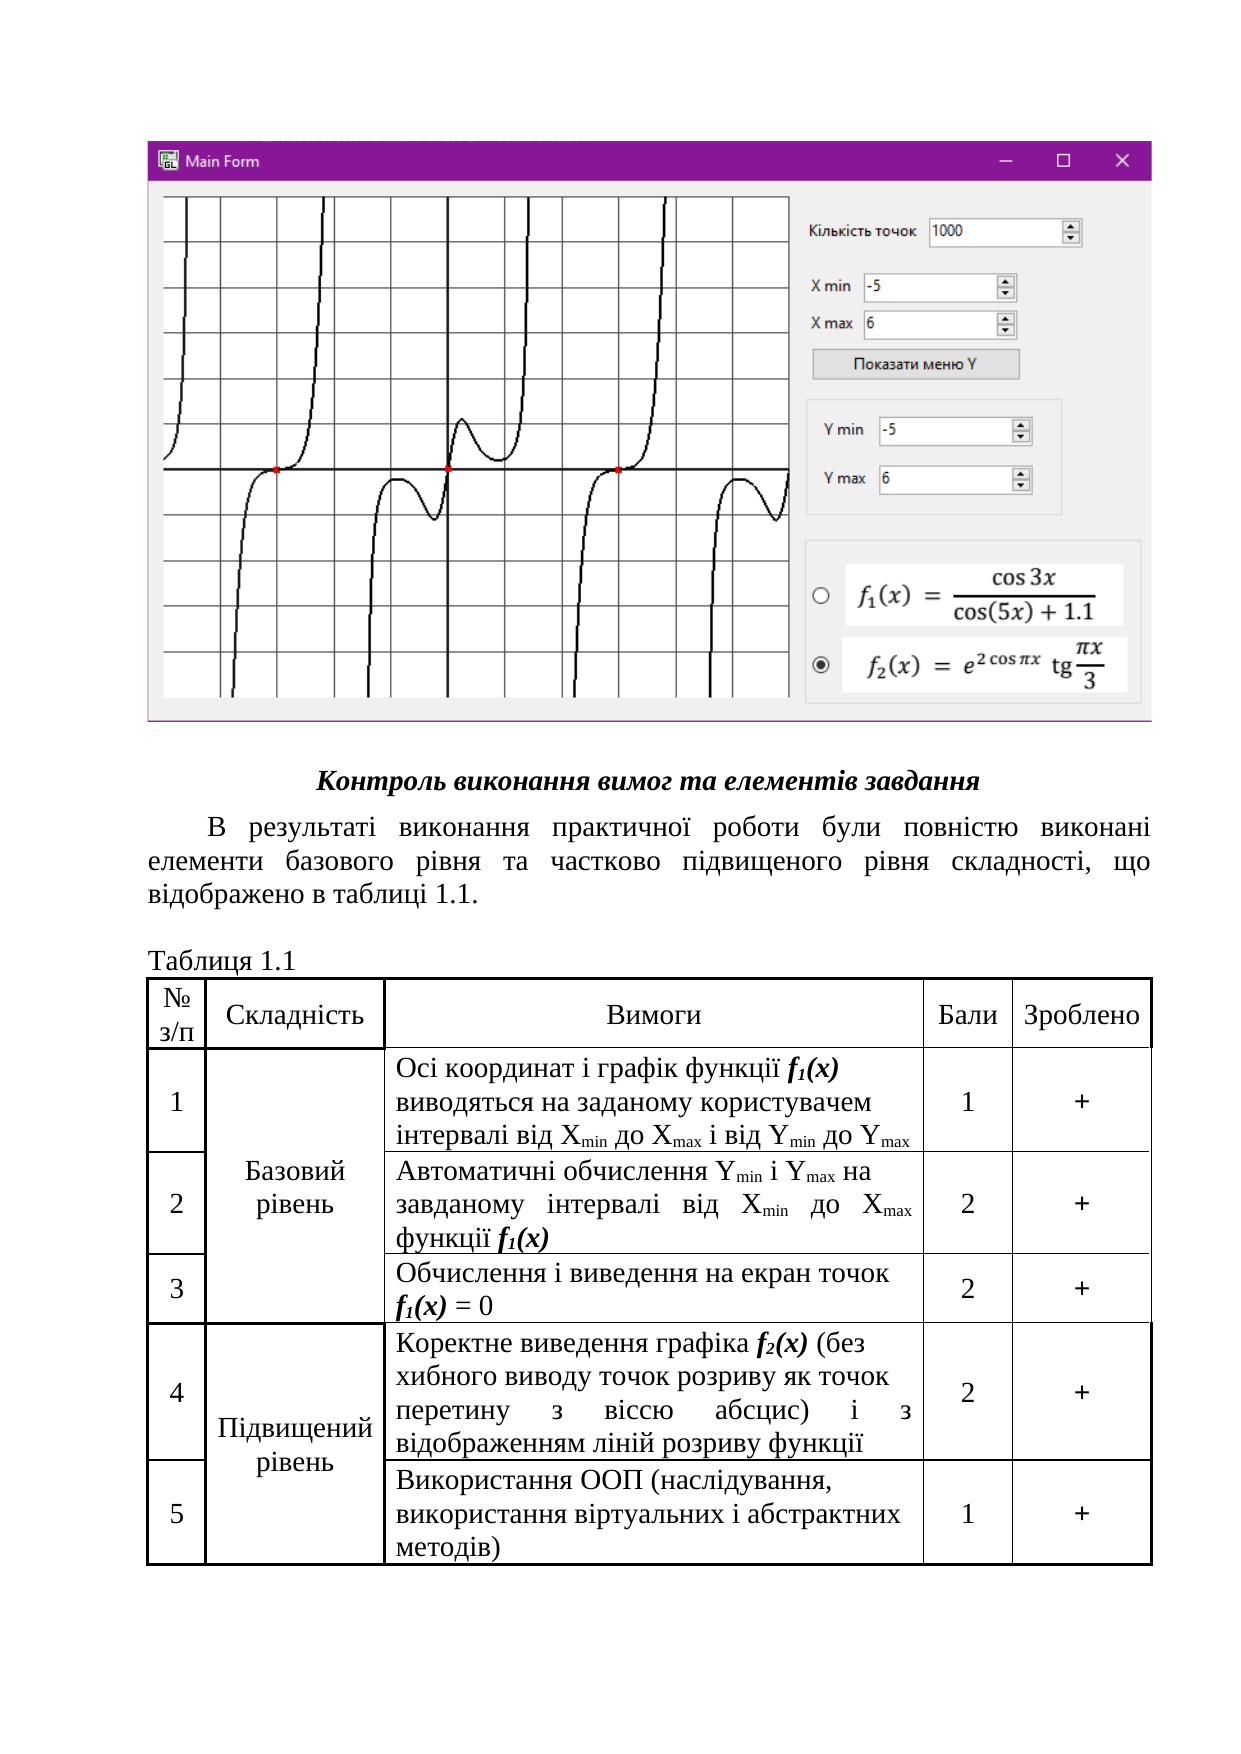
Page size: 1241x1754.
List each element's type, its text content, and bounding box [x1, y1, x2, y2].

table_cell Автоматичні обчислення Ymin і Ymax на завданому інтервалі від Xmin до Xmax функції f1(x) [385, 1152, 923, 1253]
table_header Зроблено [1013, 980, 1150, 1047]
table_cell + [1013, 1253, 1151, 1322]
text Таблиця 1.1 [148, 943, 1152, 977]
table_cell + [1013, 1461, 1150, 1563]
table_cell + [1013, 1322, 1150, 1459]
table_cell 2 [924, 1152, 1012, 1253]
table_cell 5 [149, 1461, 204, 1563]
table_header Вимоги [386, 980, 923, 1047]
table_header № з/п [149, 980, 204, 1047]
table_cell + [1013, 1151, 1151, 1253]
table_cell 2 [924, 1254, 1012, 1322]
table_cell Обчислення і виведення на екран точок f1(x) = 0 [385, 1254, 923, 1322]
table_cell Коректне виведення графіка f2(x) (без хибного виводу точок розриву як точок перетину з віссю абсцис) і з відображенням ліній розриву функції [386, 1323, 923, 1459]
table_cell 1 [924, 1461, 1012, 1563]
picture [147, 141, 1152, 722]
table_header Складність [207, 980, 383, 1047]
table_header Бали [924, 980, 1012, 1047]
table_cell Базовий рівень [207, 1050, 384, 1322]
table_cell Використання ООП (наслідування, використання віртуальних і абстрактних методів) [386, 1461, 923, 1563]
table_cell Осі координат і графік функції f1(x) виводяться на заданому користувачем інтервалі від Xmin до Xmax і від Ymin до Ymax [385, 1048, 923, 1151]
table_cell Підвищений рівень [207, 1325, 383, 1563]
table_cell 2 [924, 1323, 1012, 1459]
table_cell 2 [149, 1153, 204, 1253]
table_cell 1 [149, 1050, 204, 1151]
table_cell 1 [924, 1048, 1012, 1151]
table_cell 3 [149, 1255, 204, 1322]
subtitle Контроль виконання вимог та елементів завдання [148, 763, 1152, 797]
table_cell 4 [149, 1325, 204, 1459]
text В результаті виконання практичної роботи були повністю виконані елементи базового рівня та частково підвищеного рівня складності, що відображено в таблиці 1.1. [148, 809, 1152, 910]
table_cell + [1013, 1047, 1151, 1151]
